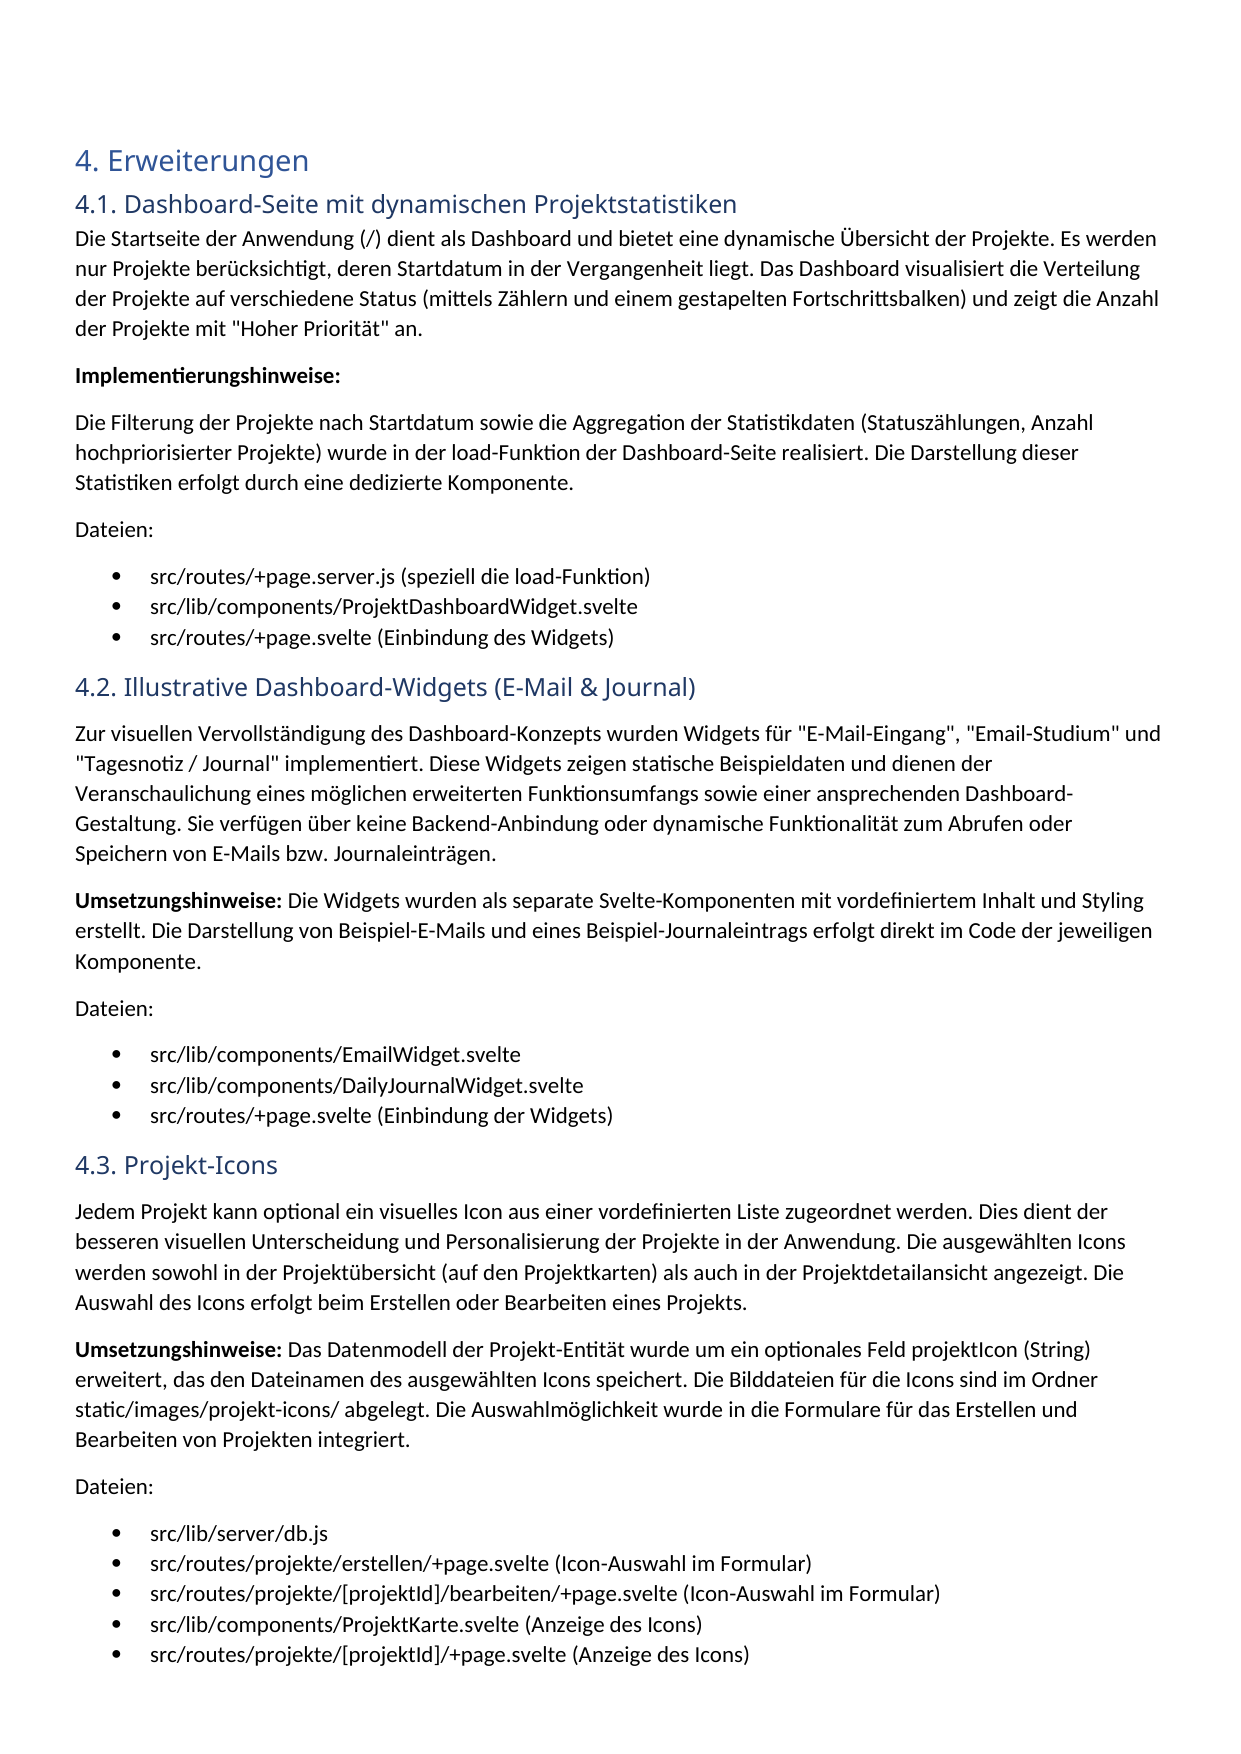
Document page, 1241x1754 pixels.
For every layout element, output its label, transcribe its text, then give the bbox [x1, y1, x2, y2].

text Die Filterung der Projekte nach Startdatum sowie die Aggregation der Statistikdaten (Statuszählungen, Anzahl hochpriorisierter Projekte) wurde in der load-Funktion der Dashboard-Seite realisiert. Die Darstellung dieser Statistiken erfolgt durch eine dedizierte Komponente. [75, 408, 1165, 496]
list src/lib/server/db.js [112, 1519, 1165, 1547]
text Dateien: [75, 515, 1165, 543]
list src/lib/components/DailyJournalWidget.svelte [112, 1071, 1165, 1099]
list src/lib/components/EmailWidget.svelte [112, 1041, 1165, 1069]
text Dateien: [75, 994, 1165, 1022]
list src/lib/components/ProjektKarte.svelte (Anzeige des Icons) [112, 1610, 1165, 1638]
text Umsetzungshinweise: Die Widgets wurden als separate Svelte-Komponenten mit vordefiniertem Inhalt und Styling erstellt. Die Darstellung von Beispiel-E-Mails und eines Beispiel-Journaleintrags erfolgt direkt im Code der jeweiligen Komponente. [75, 886, 1165, 975]
subtitle Illustrative Dashboard-Widgets (E-Mail & Journal) [75, 669, 1165, 703]
list src/routes/+page.svelte (Einbindung des Widgets) [112, 623, 1165, 651]
list src/routes/+page.svelte (Einbindung der Widgets) [112, 1101, 1165, 1129]
subtitle Projekt-Icons [75, 1148, 1165, 1182]
text Dateien: [75, 1472, 1165, 1500]
text Zur visuellen Vervollständigung des Dashboard-Konzepts wurden Widgets für "E-Mail-Eingang", "Email-Studium" und "Tagesnotiz / Journal" implementiert. Diese Widgets zeigen statische Beispieldaten und dienen der Veranschaulichung eines möglichen erweiterten Funktionsumfangs sowie einer ansprechenden Dashboard-Gestaltung. Sie verfügen über keine Backend-Anbindung oder dynamische Funktionalität zum Abrufen oder Speichern von E-Mails bzw. Journaleinträgen. [75, 719, 1165, 868]
subtitle Erweiterungen [75, 140, 1165, 179]
list src/routes/projekte/erstellen/+page.svelte (Icon-Auswahl im Formular) [112, 1549, 1165, 1577]
text Die Startseite der Anwendung (/) dient als Dashboard und bietet eine dynamische Übersicht der Projekte. Es werden nur Projekte berücksichtigt, deren Startdatum in der Vergangenheit liegt. Das Dashboard visualisiert die Verteilung der Projekte auf verschiedene Status (mittels Zählern und einem gestapelten Fortschrittsbalken) und zeigt die Anzahl der Projekte mit "Hoher Priorität" an. [75, 224, 1165, 342]
list src/lib/components/ProjektDashboardWidget.svelte [112, 592, 1165, 620]
text Implementierungshinweise: [75, 361, 1165, 389]
text Umsetzungshinweise: Das Datenmodell der Projekt-Entität wurde um ein optionales Feld projektIcon (String) erweitert, das den Dateinamen des ausgewählten Icons speichert. Die Bilddateien für die Icons sind im Ordner static/images/projekt-icons/ abgelegt. Die Auswahlmöglichkeit wurde in die Formulare für das Erstellen und Bearbeiten von Projekten integriert. [75, 1335, 1165, 1453]
list src/routes/+page.server.js (speziell die load-Funktion) [112, 562, 1165, 590]
list src/routes/projekte/[projektId]/+page.svelte (Anzeige des Icons) [112, 1640, 1165, 1668]
subtitle Dashboard-Seite mit dynamischen Projektstatistiken [75, 187, 1165, 221]
list src/routes/projekte/[projektId]/bearbeiten/+page.svelte (Icon-Auswahl im Formular) [112, 1579, 1165, 1607]
text Jedem Projekt kann optional ein visuelles Icon aus einer vordefinierten Liste zugeordnet werden. Dies dient der besseren visuellen Unterscheidung und Personalisierung der Projekte in der Anwendung. Die ausgewählten Icons werden sowohl in der Projektübersicht (auf den Projektkarten) als auch in der Projektdetailansicht angezeigt. Die Auswahl des Icons erfolgt beim Erstellen oder Bearbeiten eines Projekts. [75, 1197, 1165, 1316]
